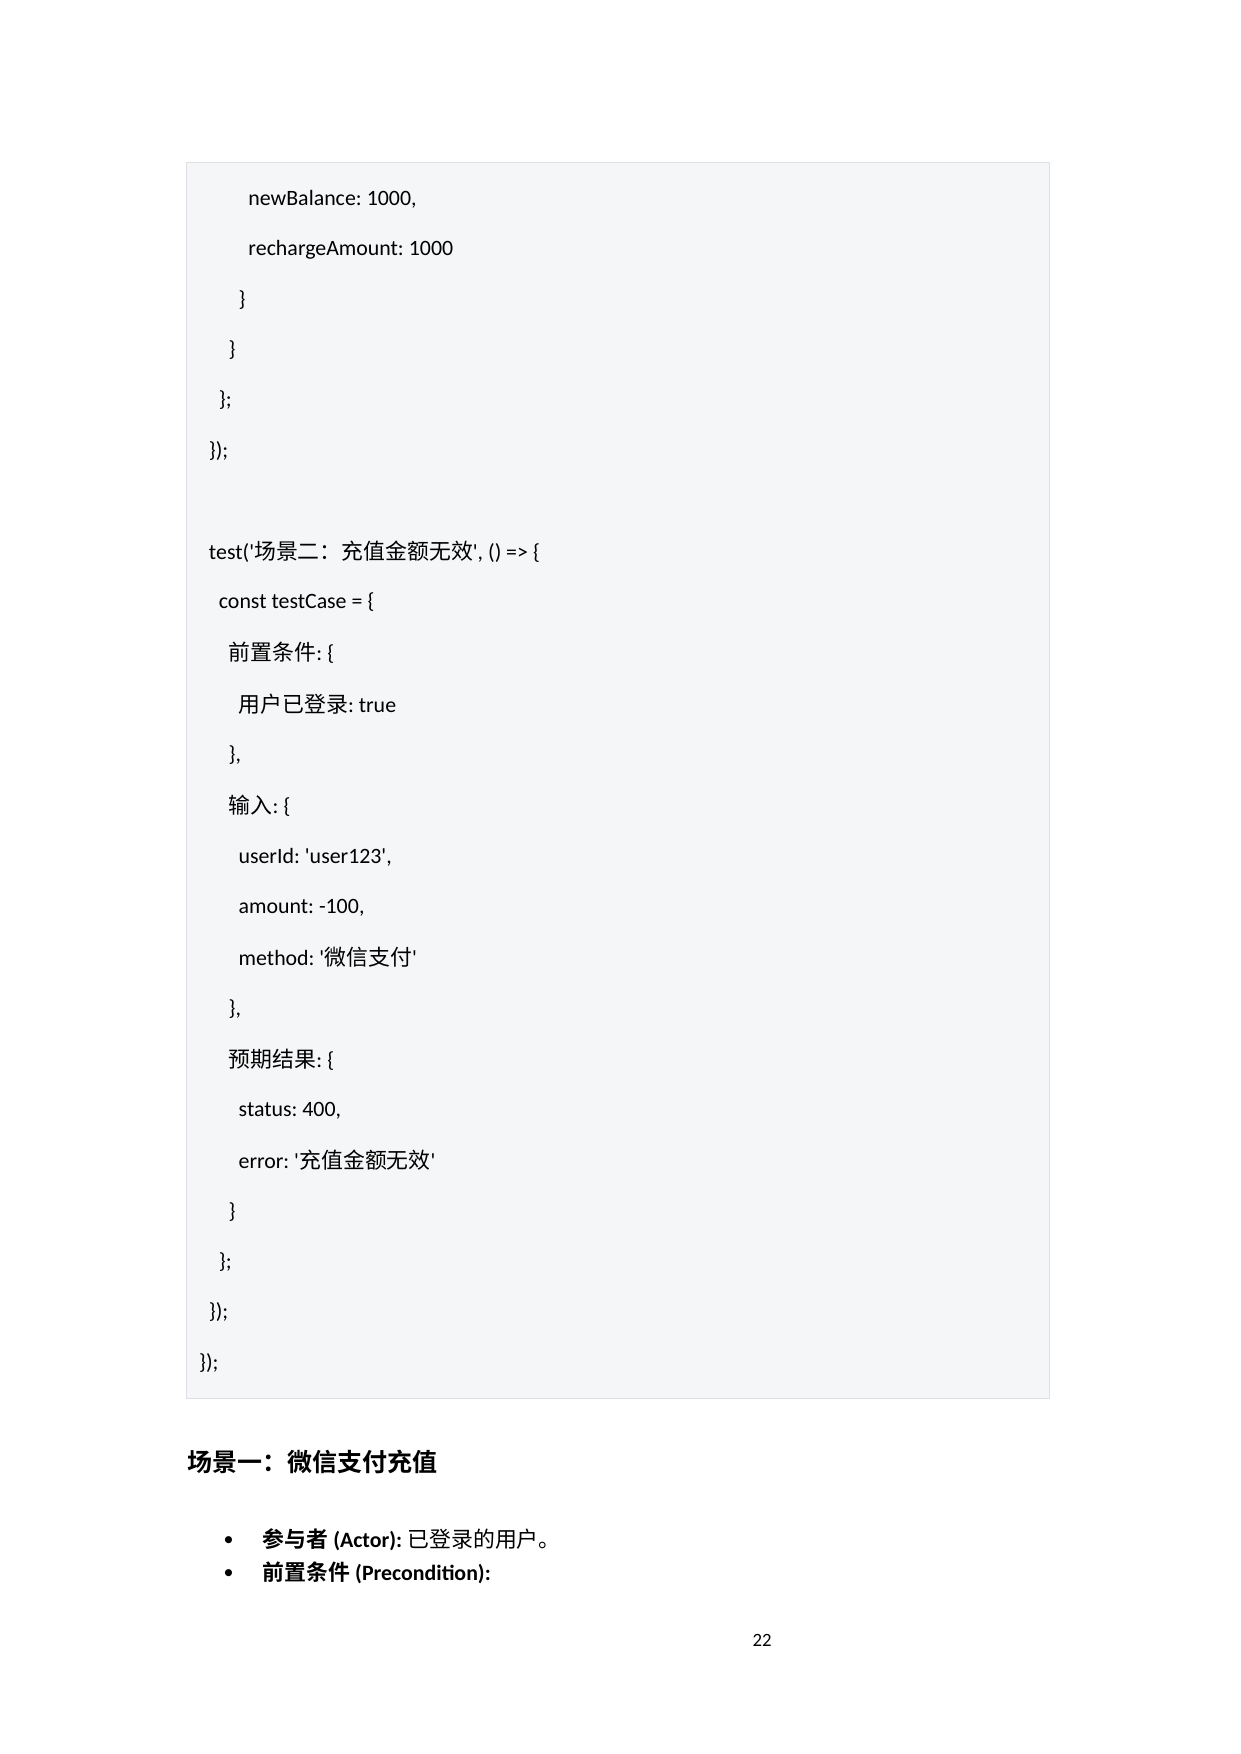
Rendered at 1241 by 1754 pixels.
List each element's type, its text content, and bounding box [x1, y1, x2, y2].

text 场景一：微信支付充值 [187, 1428, 1053, 1493]
list 前置条件 (Precondition): [225, 1554, 1053, 1587]
list 参与者 (Actor): 已登录的用户。 [225, 1522, 1053, 1554]
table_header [187, 163, 1049, 1398]
